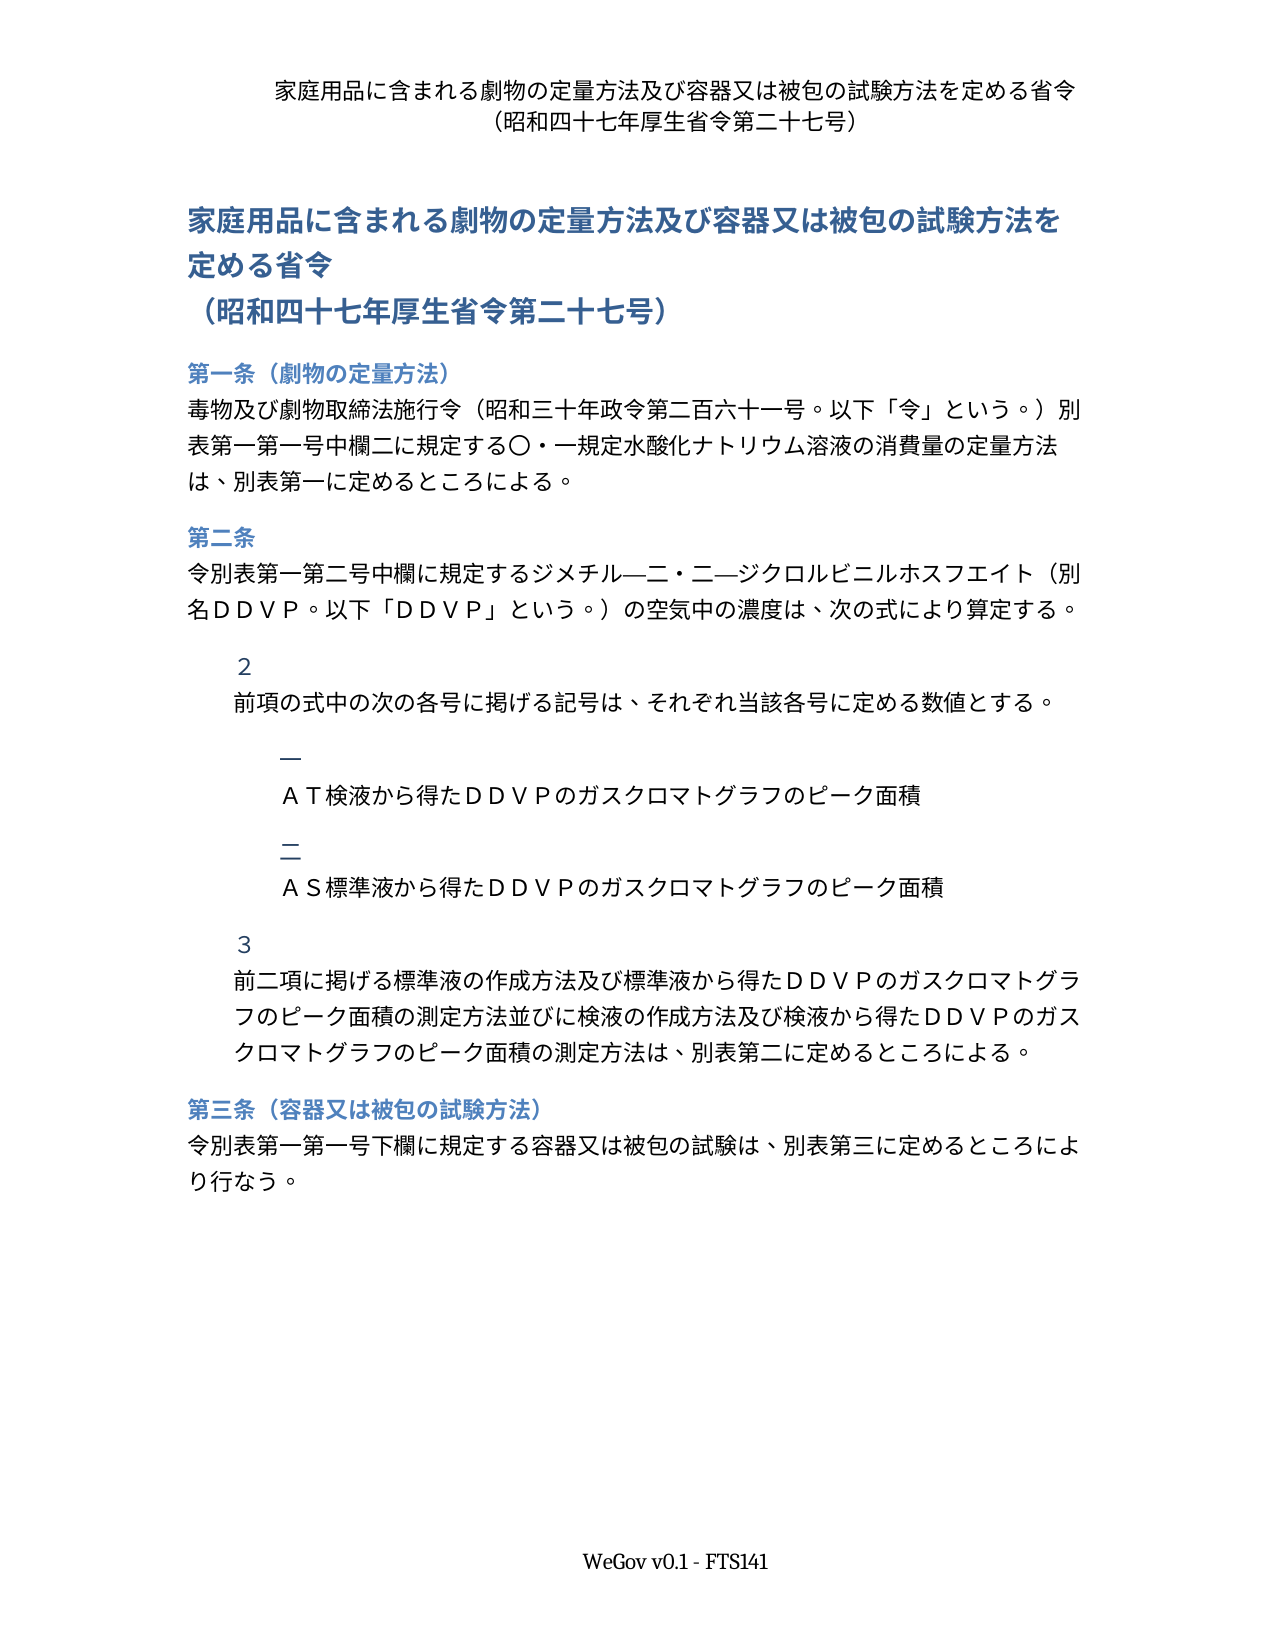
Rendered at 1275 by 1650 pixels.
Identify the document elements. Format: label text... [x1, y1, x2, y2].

subtitle 一 [279, 744, 1087, 775]
text 毒物及び劇物取締法施行令（昭和三十年政令第二百六十一号。以下「令」という。）別表第一第一号中欄二に規定する〇・一規定水酸化ナトリウム溶液の消費量の定量方法は、別表第一に定めるところによる。 [187, 394, 1087, 497]
subtitle ３ [233, 929, 1087, 960]
text 令別表第一第二号中欄に規定するジメチル―二・二―ジクロルビニルホスフエイト（別名ＤＤＶＰ。以下「ＤＤＶＰ」という。）の空気中の濃度は、次の式により算定する。 [187, 558, 1087, 625]
text 令別表第一第一号下欄に規定する容器又は被包の試験は、別表第三に定めるところにより行なう。 [187, 1129, 1087, 1197]
text ＡＴ検液から得たＤＤＶＰのガスクロマトグラフのピーク面積 [279, 779, 1087, 811]
text ＡＳ標準液から得たＤＤＶＰのガスクロマトグラフのピーク面積 [279, 872, 1087, 903]
subtitle 家庭用品に含まれる劇物の定量方法及び容器又は被包の試験方法を定める省令 （昭和四十七年厚生省令第二十七号） [187, 200, 1087, 331]
text 前二項に掲げる標準液の作成方法及び標準液から得たＤＤＶＰのガスクロマトグラフのピーク面積の測定方法並びに検液の作成方法及び検液から得たＤＤＶＰのガスクロマトグラフのピーク面積の測定方法は、別表第二に定めるところによる。 [233, 965, 1087, 1068]
subtitle 第三条（容器又は被包の試験方法） [187, 1094, 1087, 1125]
subtitle 二 [279, 836, 1087, 868]
subtitle ２ [233, 651, 1087, 682]
text 前項の式中の次の各号に掲げる記号は、それぞれ当該各号に定める数値とする。 [233, 687, 1087, 718]
subtitle 第一条（劇物の定量方法） [187, 358, 1087, 389]
subtitle 第二条 [187, 522, 1087, 553]
